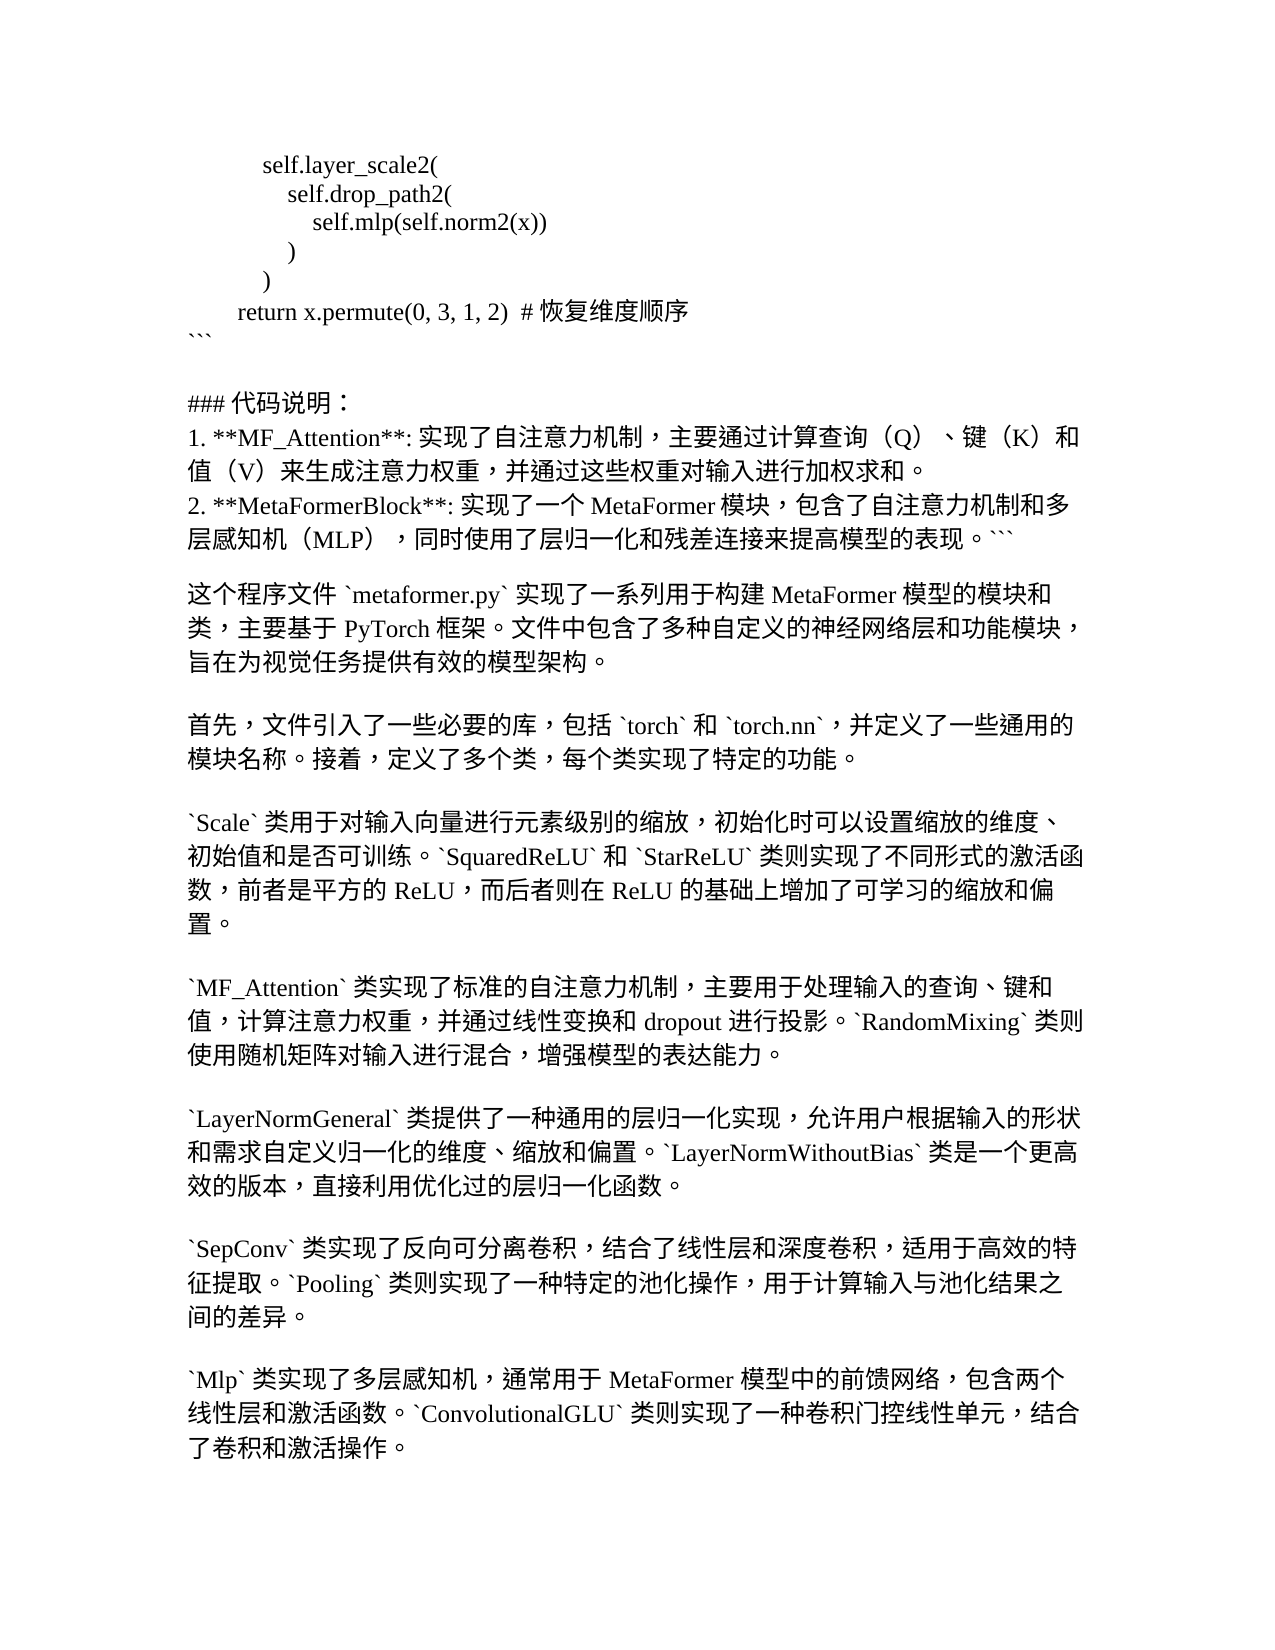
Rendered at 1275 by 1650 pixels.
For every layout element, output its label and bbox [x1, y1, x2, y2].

text [187, 576, 1087, 1493]
text [187, 150, 1087, 556]
